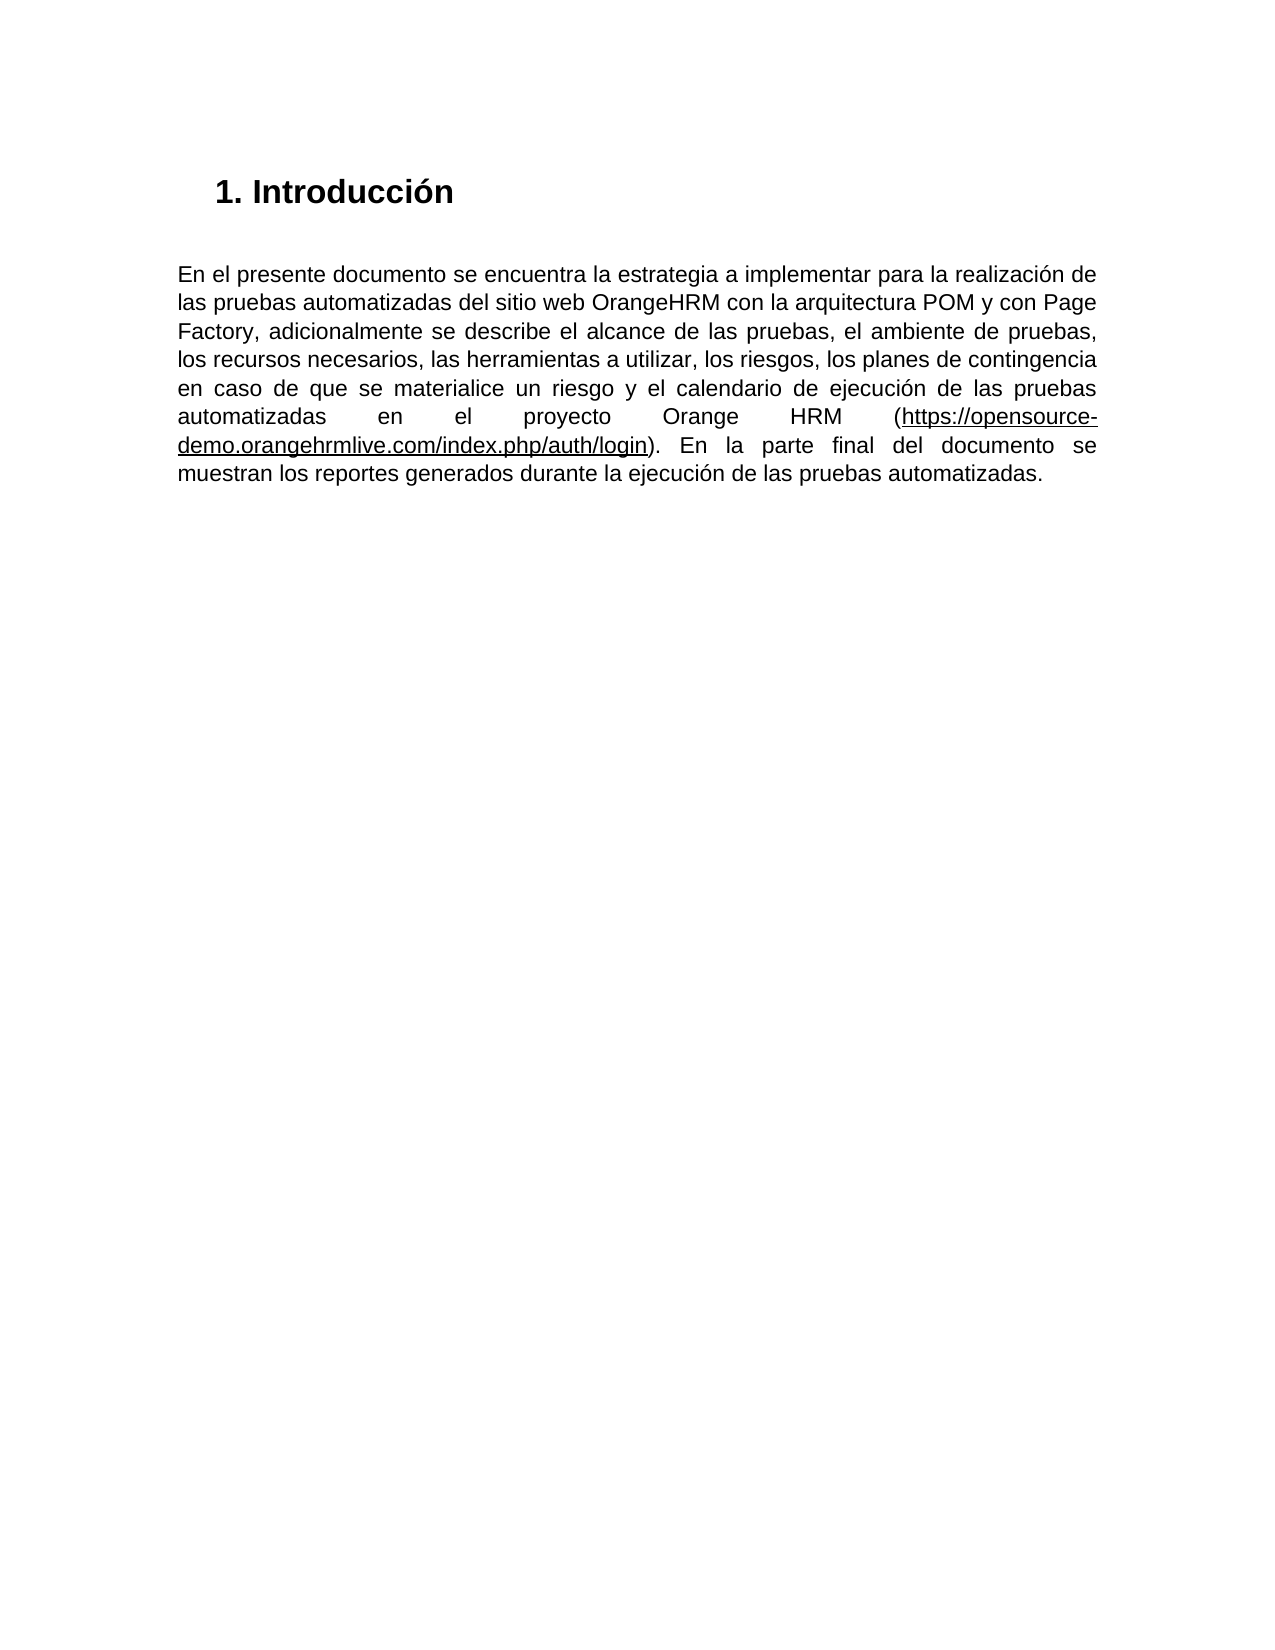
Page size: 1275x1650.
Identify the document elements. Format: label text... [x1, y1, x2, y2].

text Introducción [215, 173, 1098, 211]
text En el presente documento se encuentra la estrategia a implementar para la realización de las pruebas automatizadas del sitio web OrangeHRM con la arquitectura POM y con Page Factory, adicionalmente se describe el alcance de las pruebas, el ambiente de pruebas, los recursos necesarios, las herramientas a utilizar, los riesgos, los planes de contingencia en caso de que se materialice un riesgo y el calendario de ejecución de las pruebas automatizadas en el proyecto Orange HRM (https://opensource-demo.orangehrmlive.com/index.php/auth/login). En la parte final del documento se muestran los reportes generados durante la ejecución de las pruebas automatizadas. [177, 261, 1098, 486]
